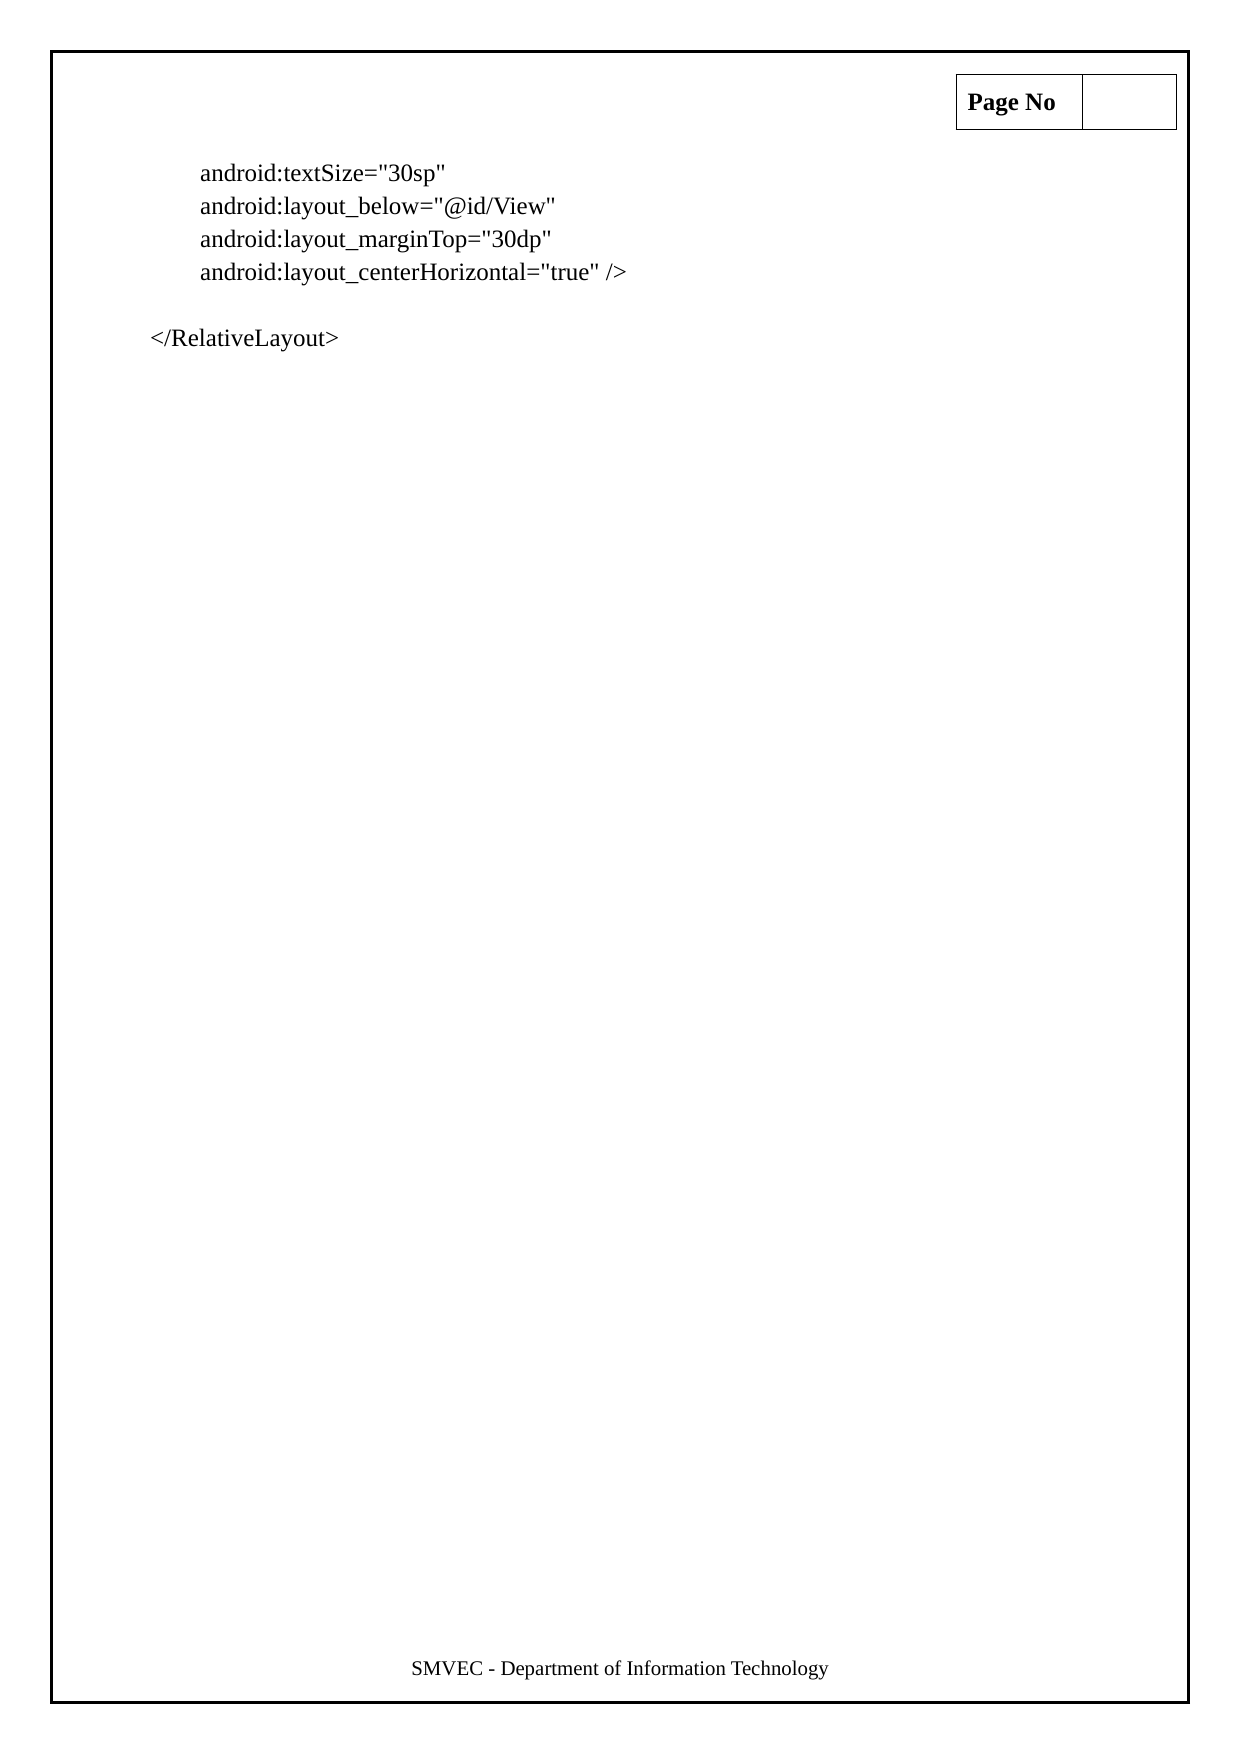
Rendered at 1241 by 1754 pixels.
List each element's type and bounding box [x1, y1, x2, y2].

text [150, 158, 1090, 352]
